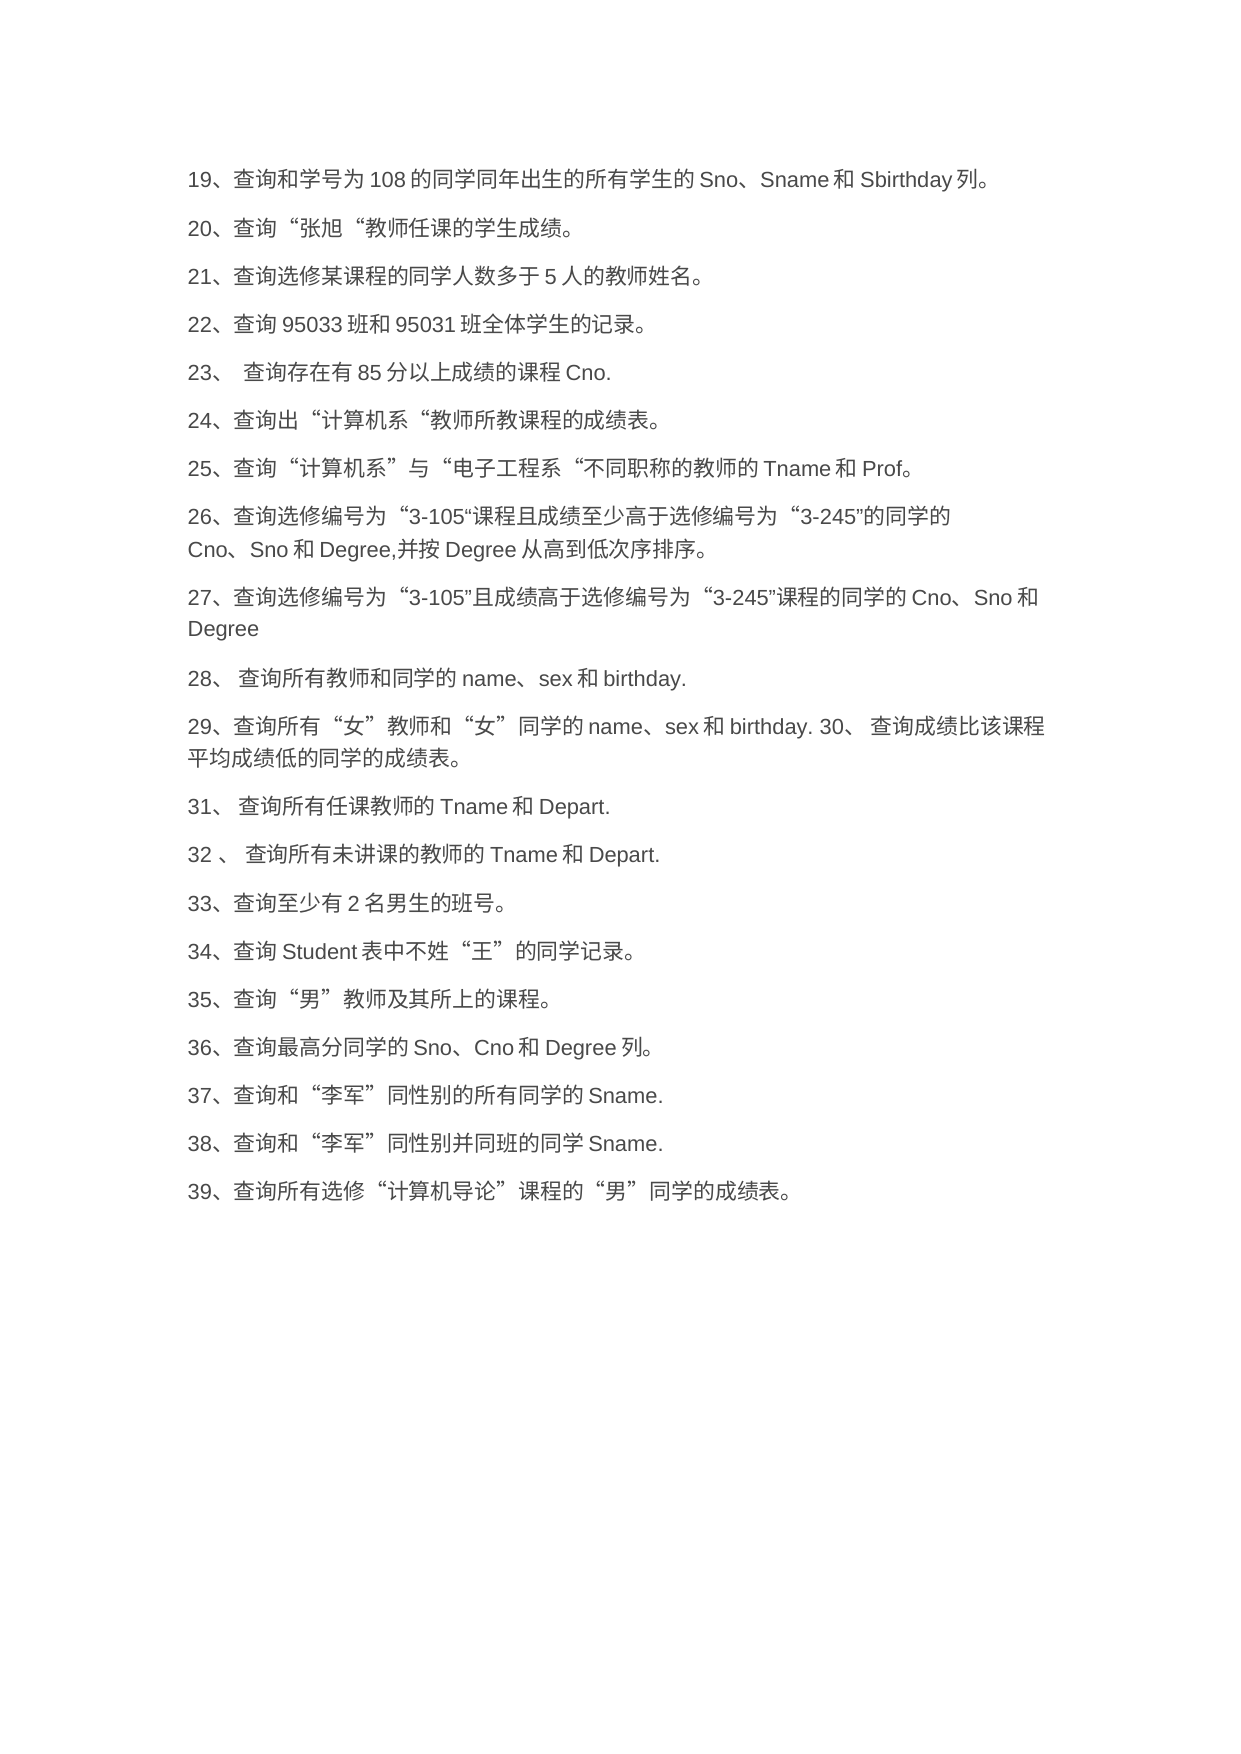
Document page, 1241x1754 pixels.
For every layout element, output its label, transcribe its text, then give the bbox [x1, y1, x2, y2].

text 26、查询选修编号为“3-105“课程且成绩至少高于选修编号为“3-245”的同学的Cno、Sno和Degree,并按Degree从高到低次序排序。 [187, 499, 1053, 564]
text 21、查询选修某课程的同学人数多于5人的教师姓名。 [187, 258, 1053, 291]
text 20、查询“张旭“教师任课的学生成绩。 [187, 210, 1053, 243]
text 31、 查询所有任课教师的Tname和Depart. [187, 789, 1053, 821]
text 32 、 查询所有未讲课的教师的Tname和Depart. [187, 837, 1053, 869]
text 27、查询选修编号为“3-105”且成绩高于选修编号为“3-245”课程的同学的Cno、Sno和Degree [187, 579, 1053, 644]
text 29、查询所有“女”教师和“女”同学的name、sex和birthday. 30、 查询成绩比该课程平均成绩低的同学的成绩表。 [187, 708, 1053, 773]
text 33、查询至少有2名男生的班号。 [187, 885, 1053, 918]
text 28、 查询所有教师和同学的name、sex和birthday. [187, 660, 1053, 693]
text 19、查询和学号为108的同学同年出生的所有学生的Sno、Sname和Sbirthday列。 [187, 162, 1053, 194]
text 25、查询“计算机系”与“电子工程系“不同职称的教师的Tname和Prof。 [187, 451, 1053, 483]
text 38、查询和“李军”同性别并同班的同学Sname. [187, 1126, 1053, 1158]
text 34、查询Student表中不姓“王”的同学记录。 [187, 933, 1053, 966]
text 24、查询出“计算机系“教师所教课程的成绩表。 [187, 403, 1053, 435]
text 36、查询最高分同学的Sno、Cno和Degree列。 [187, 1029, 1053, 1062]
text 35、查询“男”教师及其所上的课程。 [187, 981, 1053, 1014]
text 23、 查询存在有85分以上成绩的课程Cno. [187, 354, 1053, 387]
text 22、查询95033班和95031班全体学生的记录。 [187, 306, 1053, 339]
text 39、查询所有选修“计算机导论”课程的“男”同学的成绩表。 [187, 1174, 1053, 1206]
text 37、查询和“李军”同性别的所有同学的Sname. [187, 1078, 1053, 1110]
